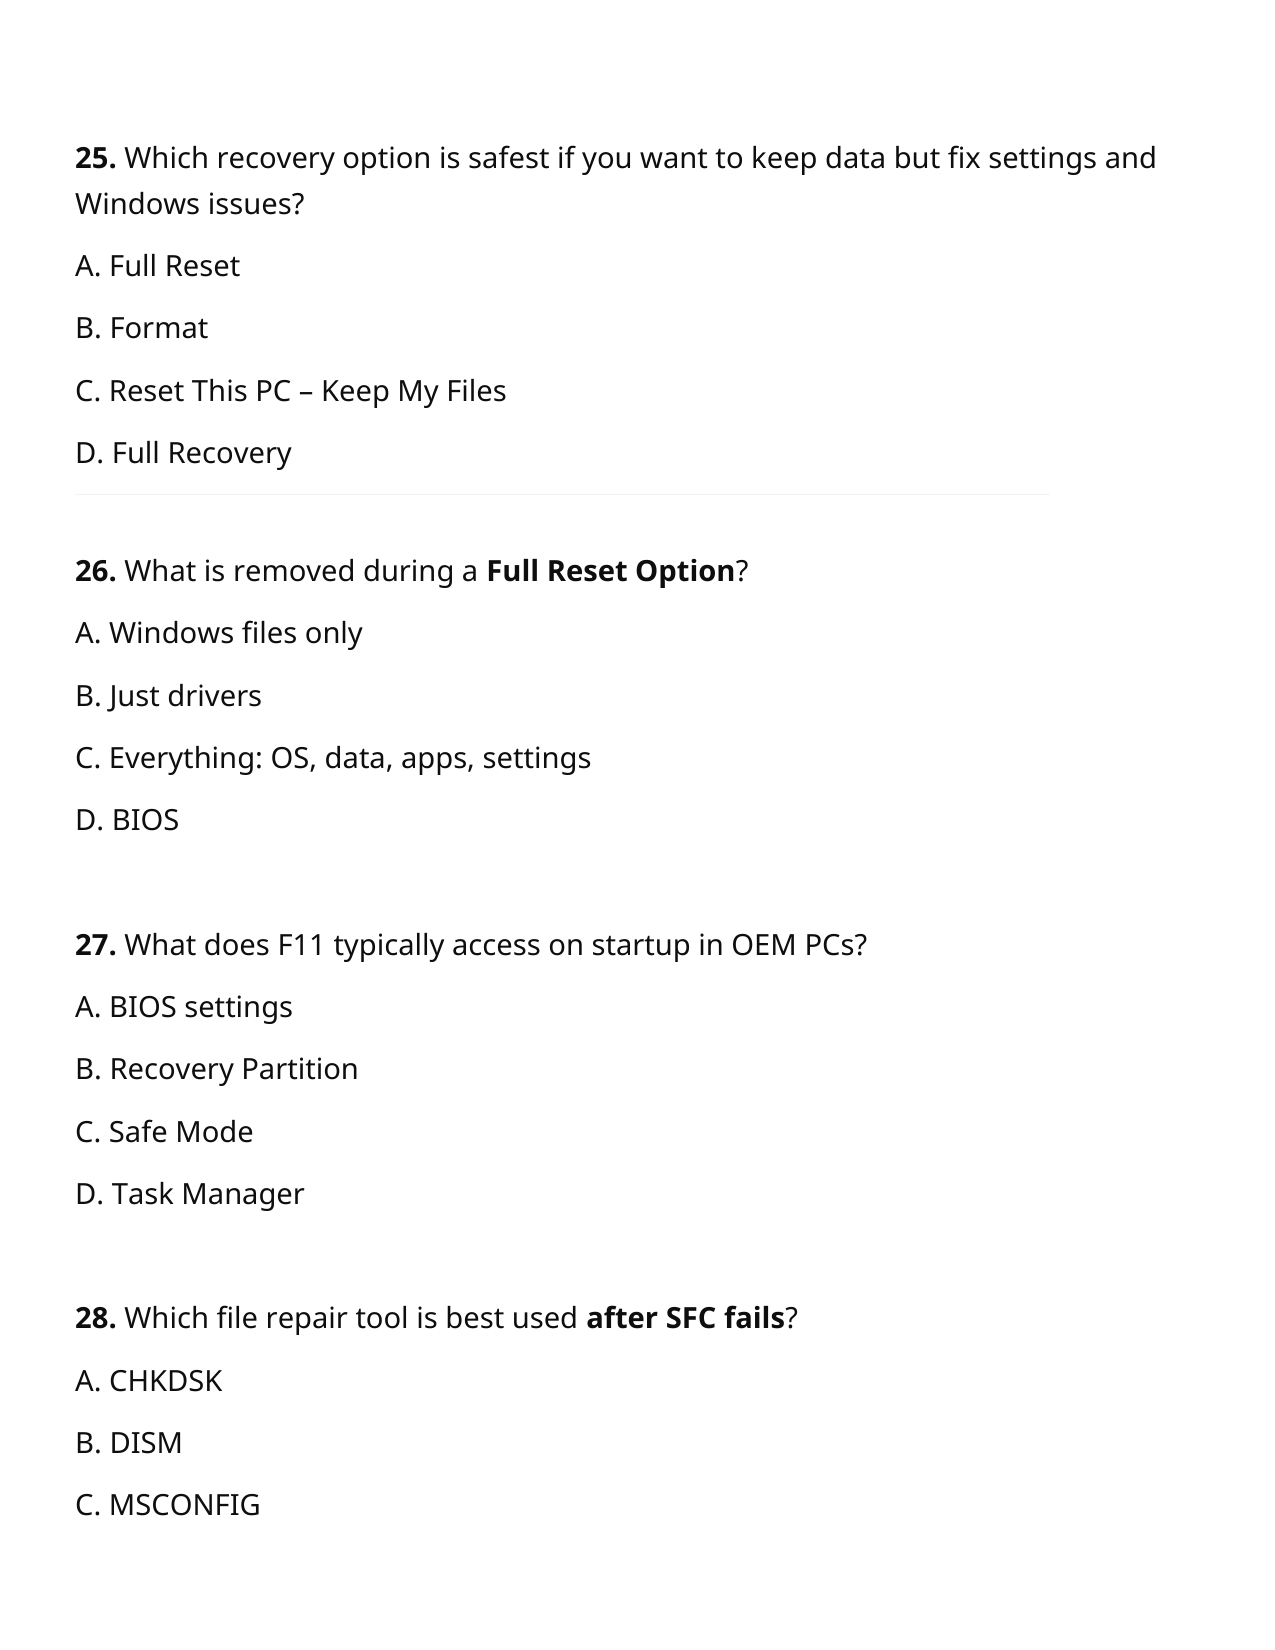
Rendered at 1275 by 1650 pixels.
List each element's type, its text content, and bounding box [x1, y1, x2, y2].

text B. DISM [75, 1422, 1200, 1462]
text D. Task Manager [75, 1173, 1200, 1213]
text B. Recovery Partition [75, 1048, 1200, 1088]
text C. MSCONFIG [75, 1484, 1200, 1524]
text B. Just drivers [75, 675, 1200, 714]
text A. Full Reset [75, 245, 1200, 285]
text C. Safe Mode [75, 1111, 1200, 1151]
text D. Full Recovery [75, 432, 1200, 472]
text A. Windows files only [75, 612, 1200, 652]
text A. CHKDSK [75, 1360, 1200, 1400]
text C. Everything: OS, data, apps, settings [75, 737, 1200, 777]
text D. BIOS [75, 799, 1200, 839]
text 26. What is removed during a Full Reset Option? [75, 550, 1200, 590]
text 28. Which file repair tool is best used after SFC fails? [75, 1298, 1200, 1337]
text 25. Which recovery option is safest if you want to keep data but fix settings and Windows issues? [75, 137, 1200, 223]
text A. BIOS settings [75, 986, 1200, 1026]
text 27. What does F11 typically access on startup in OEM PCs? [75, 924, 1200, 964]
text C. Reset This PC – Keep My Files [75, 370, 1200, 409]
text B. Format [75, 307, 1200, 347]
